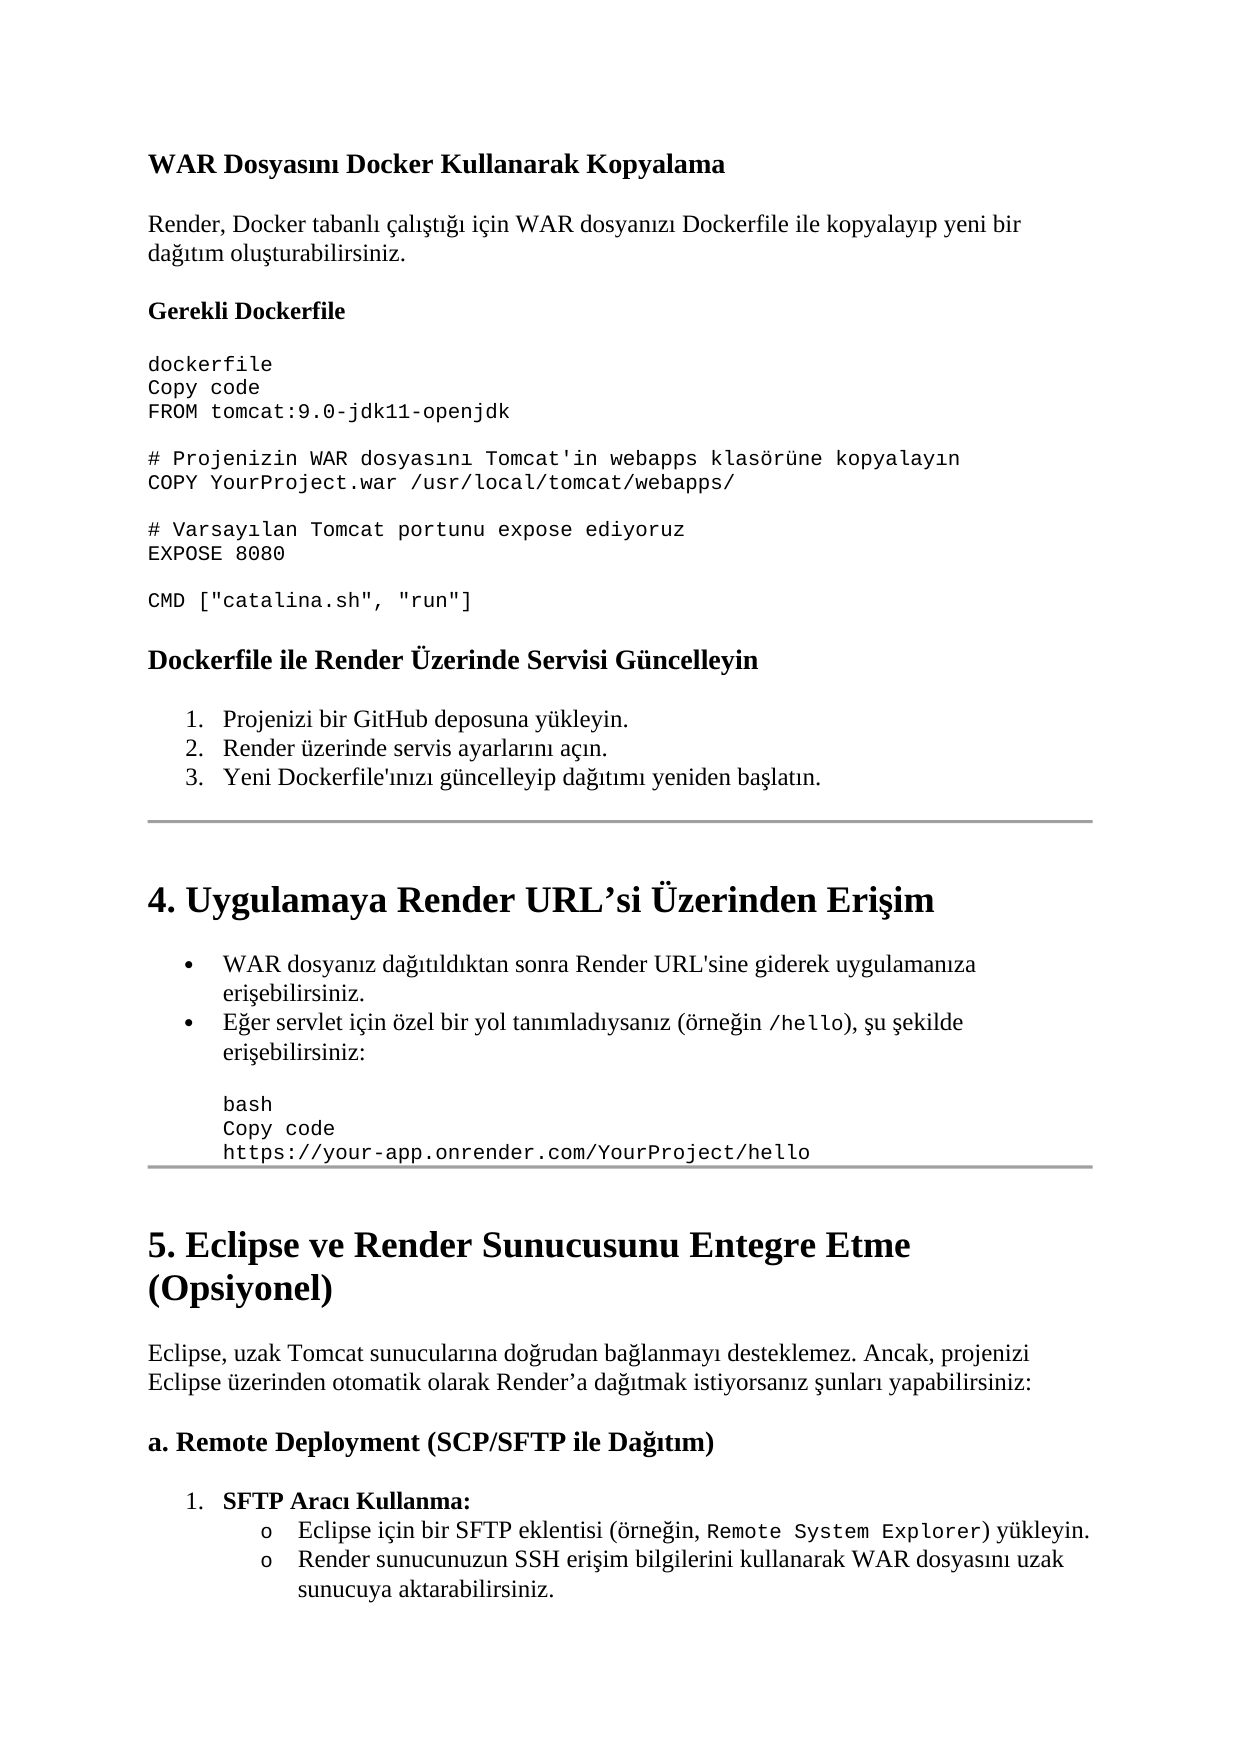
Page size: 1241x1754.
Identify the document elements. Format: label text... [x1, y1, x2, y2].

list Eğer servlet için özel bir yol tanımladıysanız (örneğin /hello), şu şekilde erişebilirsiniz: [185, 1007, 1093, 1065]
list Yeni Dockerfile'ınızı güncelleyip dağıtımı yeniden başlatın. [185, 762, 1093, 791]
list Eclipse için bir SFTP eklentisi (örneğin, Remote System Explorer) yükleyin. [260, 1515, 1093, 1544]
list Projenizi bir GitHub deposuna yükleyin. [185, 704, 1093, 733]
text https://your-app.onrender.com/YourProject/hello [223, 1142, 1093, 1165]
list SFTP Aracı Kullanma: [185, 1486, 1093, 1515]
text 4. Uygulamaya Render URL’si Üzerinden Erişim [148, 877, 1093, 920]
text Copy code [148, 377, 1093, 401]
text dockerfile [148, 354, 1093, 377]
text # Varsayılan Tomcat portunu expose ediyoruz [148, 519, 1093, 543]
text Eclipse, uzak Tomcat sunucularına doğrudan bağlanmayı desteklemez. Ancak, projenizi Eclipse üzerinden otomatik olarak Render’a dağıtmak istiyorsanız şunları yapabilirsiniz: [148, 1338, 1093, 1396]
text a. Remote Deployment (SCP/SFTP ile Dağıtım) [148, 1425, 1093, 1457]
text EXPOSE 8080 [148, 543, 1093, 567]
text bash [223, 1094, 1093, 1118]
list Render sunucunuzun SSH erişim bilgilerini kullanarak WAR dosyasını uzak sunucuya aktarabilirsiniz. [260, 1544, 1093, 1603]
text FROM tomcat:9.0-jdk11-openjdk [148, 401, 1093, 425]
list Render üzerinde servis ayarlarını açın. [185, 733, 1093, 762]
text COPY YourProject.war /usr/local/tomcat/webapps/ [148, 472, 1093, 496]
text Render, Docker tabanlı çalıştığı için WAR dosyanızı Dockerfile ile kopyalayıp yeni bir dağıtım oluşturabilirsiniz. [148, 209, 1093, 267]
text WAR Dosyasını Docker Kullanarak Kopyalama [148, 148, 1093, 180]
text Gerekli Dockerfile [148, 296, 1093, 324]
text Copy code [223, 1118, 1093, 1142]
list WAR dosyanız dağıtıldıktan sonra Render URL'sine giderek uygulamanıza erişebilirsiniz. [185, 949, 1093, 1007]
text 5. Eclipse ve Render Sunucusunu Entegre Etme (Opsiyonel) [148, 1223, 1093, 1309]
text # Projenizin WAR dosyasını Tomcat'in webapps klasörüne kopyalayın [148, 448, 1093, 472]
text CMD ["catalina.sh", "run"] [148, 590, 1093, 614]
text Dockerfile ile Render Üzerinde Servisi Güncelleyin [148, 643, 1093, 675]
